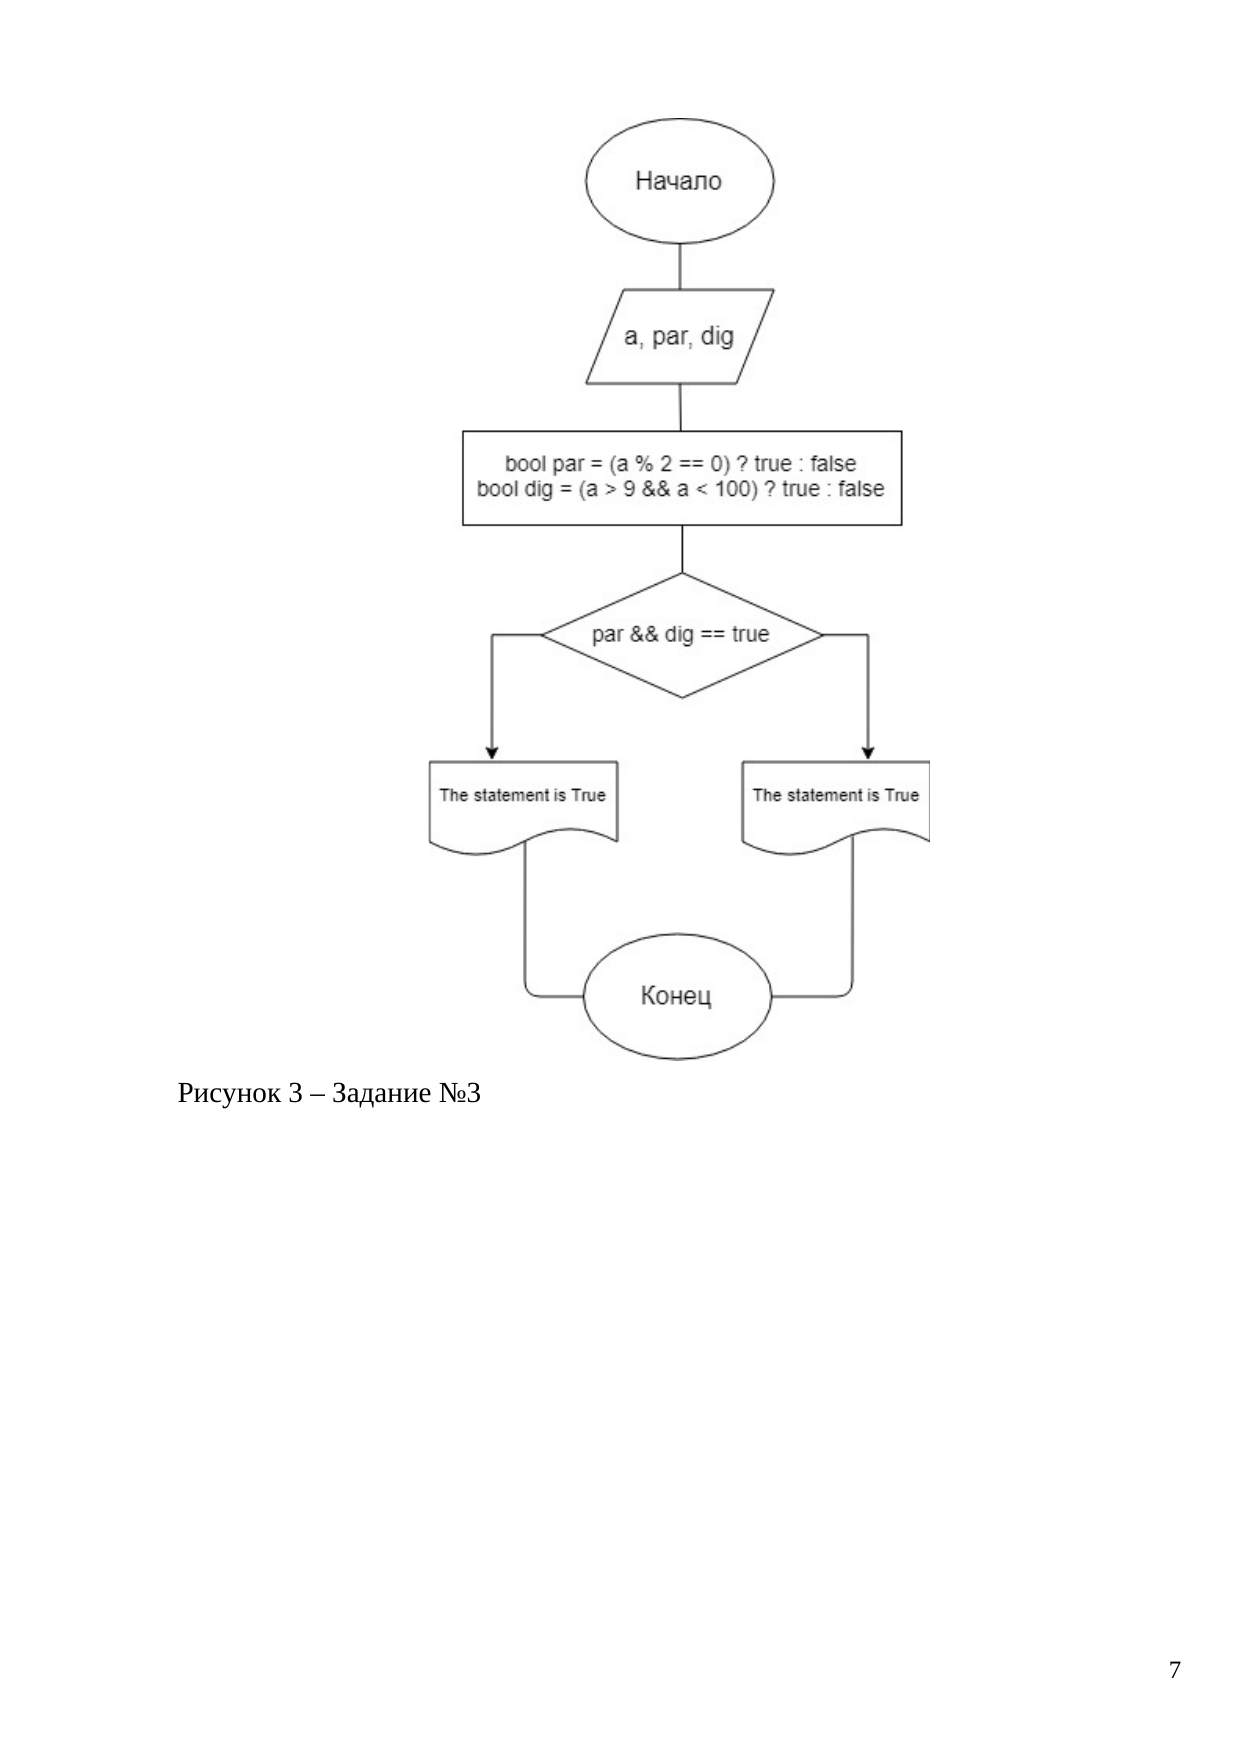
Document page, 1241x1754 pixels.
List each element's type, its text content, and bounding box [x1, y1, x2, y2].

picture [428, 118, 930, 1061]
text Рисунок 3 – Задание №3 [177, 1075, 1181, 1108]
